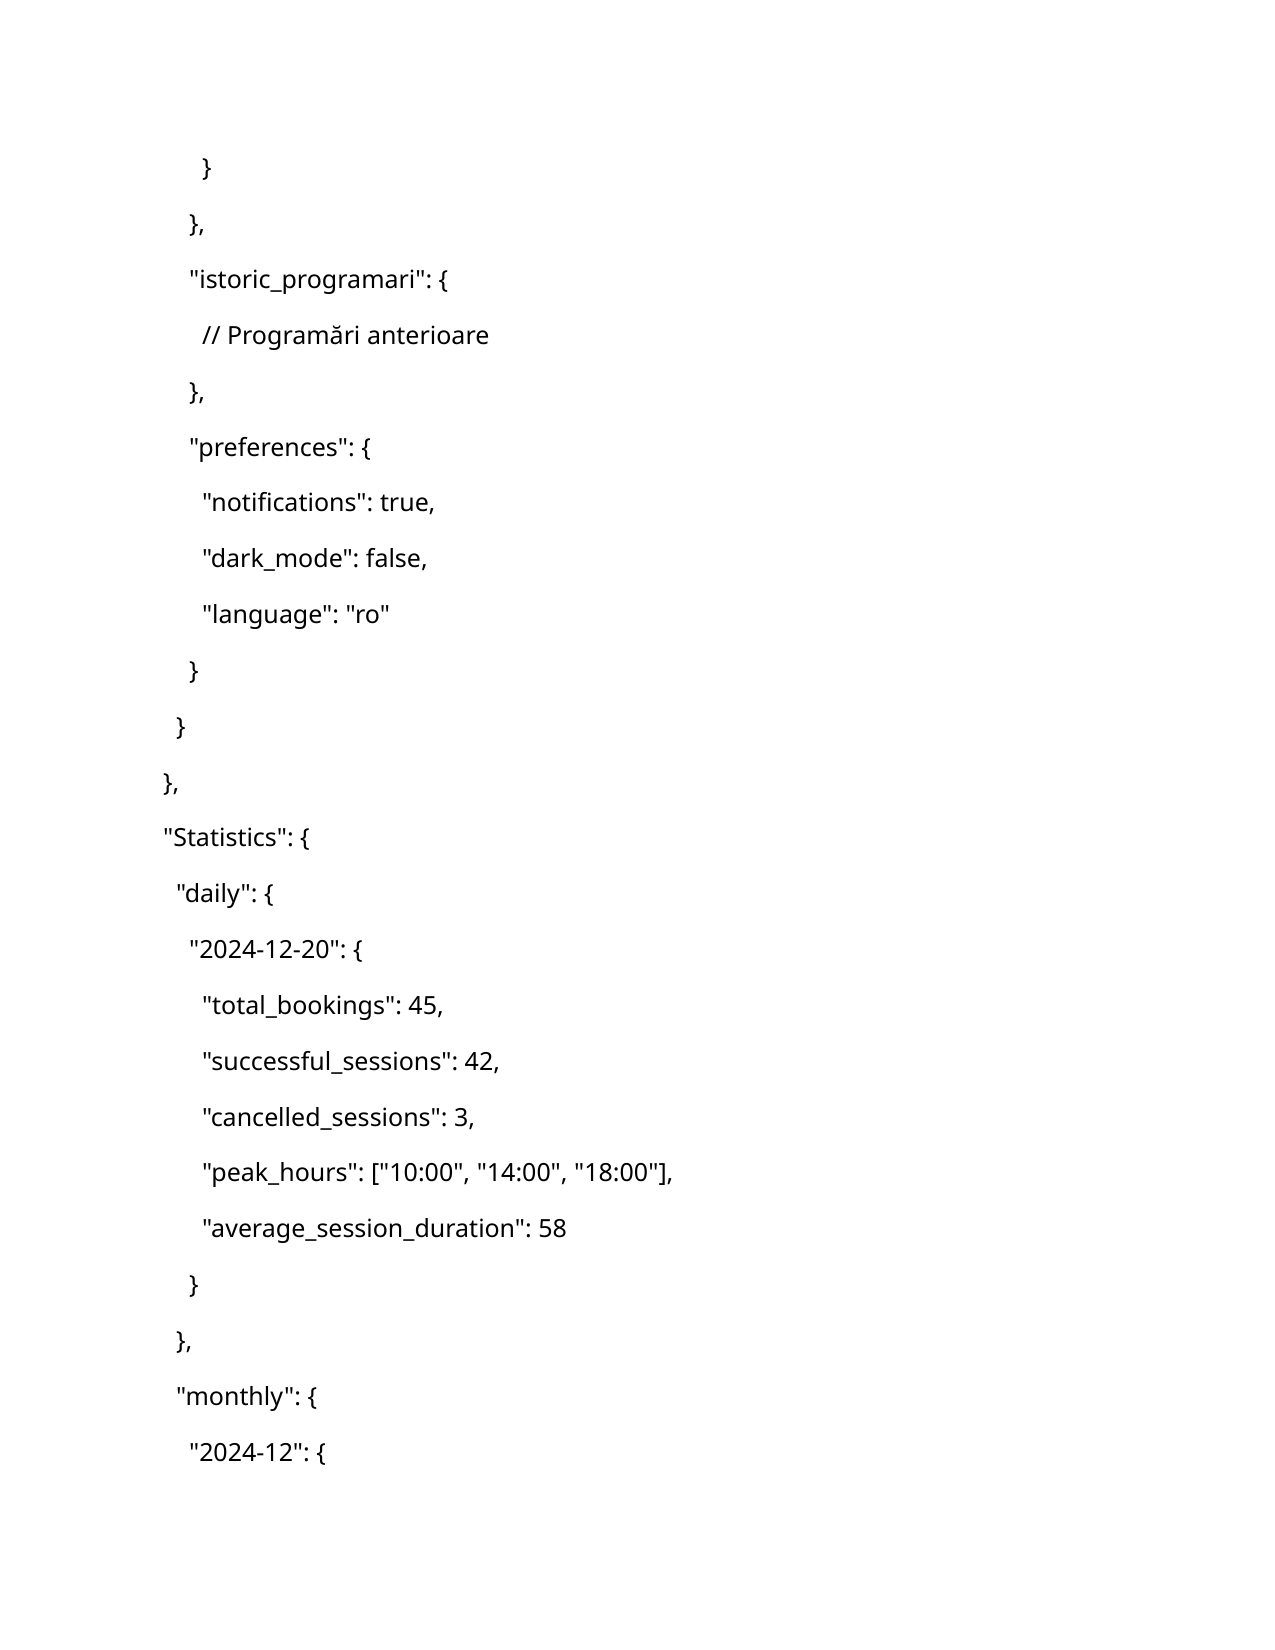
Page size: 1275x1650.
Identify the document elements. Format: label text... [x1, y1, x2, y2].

text } [150, 652, 1125, 687]
text "Statistics": { [150, 820, 1125, 854]
text "total_bookings": 45, [150, 987, 1125, 1022]
text }, [150, 764, 1125, 798]
text } [150, 150, 1125, 184]
text "dark_mode": false, [150, 541, 1125, 575]
text "2024-12": { [150, 1434, 1125, 1468]
text "daily": { [150, 876, 1125, 910]
text } [150, 708, 1125, 742]
text "language": "ro" [150, 597, 1125, 631]
text // Programări anterioare [150, 317, 1125, 352]
text } [150, 1267, 1125, 1301]
text "average_session_duration": 58 [150, 1211, 1125, 1245]
text }, [150, 206, 1125, 240]
text "2024-12-20": { [150, 932, 1125, 966]
text "notifications": true, [150, 485, 1125, 519]
text "monthly": { [150, 1378, 1125, 1412]
text "successful_sessions": 42, [150, 1043, 1125, 1077]
text "istoric_programari": { [150, 262, 1125, 296]
text "preferences": { [150, 429, 1125, 463]
text }, [150, 373, 1125, 407]
text "peak_hours": ["10:00", "14:00", "18:00"], [150, 1155, 1125, 1189]
text "cancelled_sessions": 3, [150, 1099, 1125, 1133]
text }, [150, 1322, 1125, 1357]
